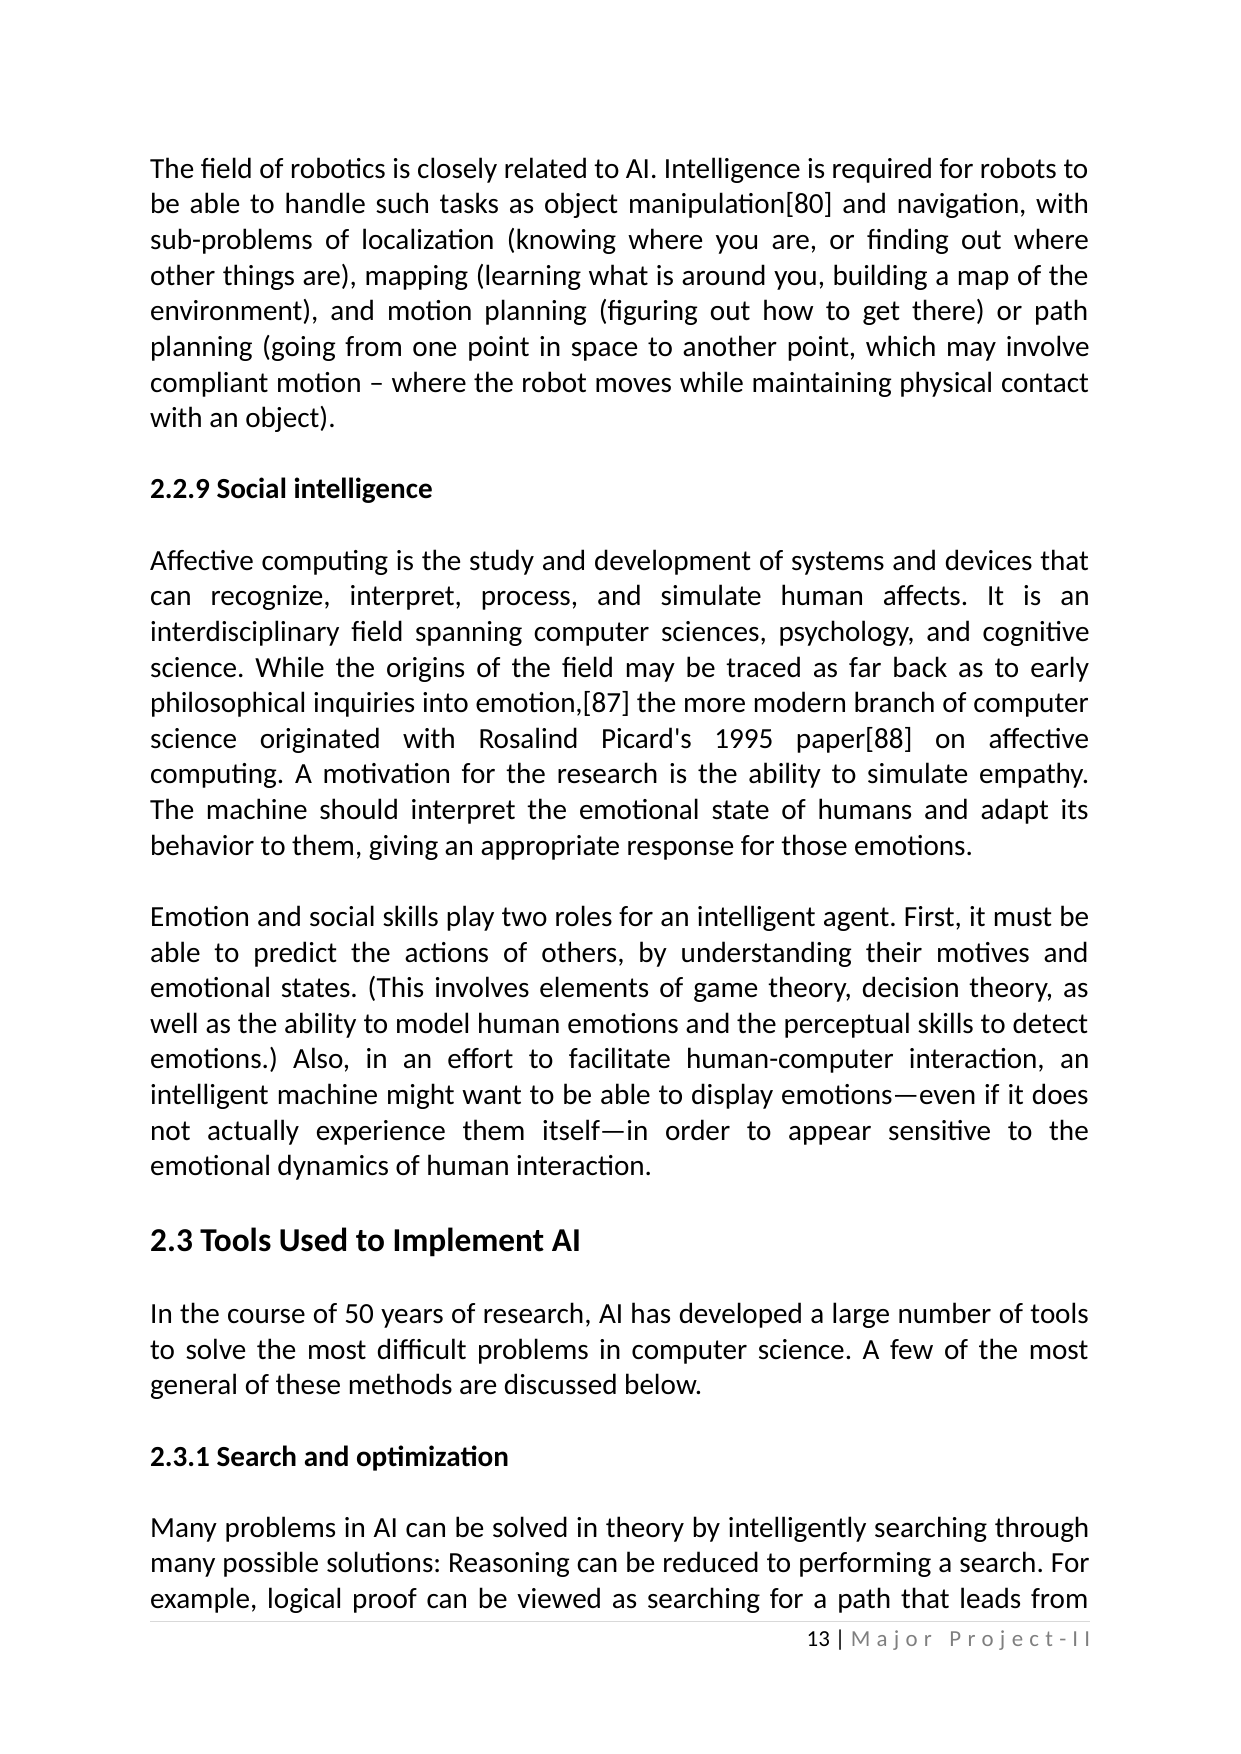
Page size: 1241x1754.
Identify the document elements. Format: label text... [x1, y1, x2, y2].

text Emotion and social skills play two roles for an intelligent agent. First, it must be able to predict the actions of others, by understanding their motives and emotional states. (This involves elements of game theory, decision theory, as well as the ability to model human emotions and the perceptual skills to detect emotions.) Also, in an effort to facilitate human-computer interaction, an intelligent machine might want to be able to display emotions—even if it does not actually experience them itself—in order to appear sensitive to the emotional dynamics of human interaction. [150, 898, 1090, 1183]
text 2.3 Tools Used to Implement AI [150, 1219, 1090, 1259]
text 2.2.9 Social intelligence [150, 471, 1090, 506]
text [150, 1509, 1090, 1616]
text In the course of 50 years of research, AI has developed a large number of tools to solve the most difficult problems in computer science. A few of the most general of these methods are discussed below. [150, 1295, 1090, 1402]
text The field of robotics is closely related to AI. Intelligence is required for robots to be able to handle such tasks as object manipulation[80] and navigation, with sub-problems of localization (knowing where you are, or finding out where other things are), mapping (learning what is around you, building a map of the environment), and motion planning (figuring out how to get there) or path planning (going from one point in space to another point, which may involve compliant motion – where the robot moves while maintaining physical contact with an object). [150, 150, 1090, 435]
text Affective computing is the study and development of systems and devices that can recognize, interpret, process, and simulate human affects. It is an interdisciplinary field spanning computer sciences, psychology, and cognitive science. While the origins of the field may be traced as far back as to early philosophical inquiries into emotion,[87] the more modern branch of computer science originated with Rosalind Picard's 1995 paper[88] on affective computing. A motivation for the research is the ability to simulate empathy. The machine should interpret the emotional state of humans and adapt its behavior to them, giving an appropriate response for those emotions. [150, 542, 1090, 862]
text 2.3.1 Search and optimization [150, 1438, 1090, 1473]
